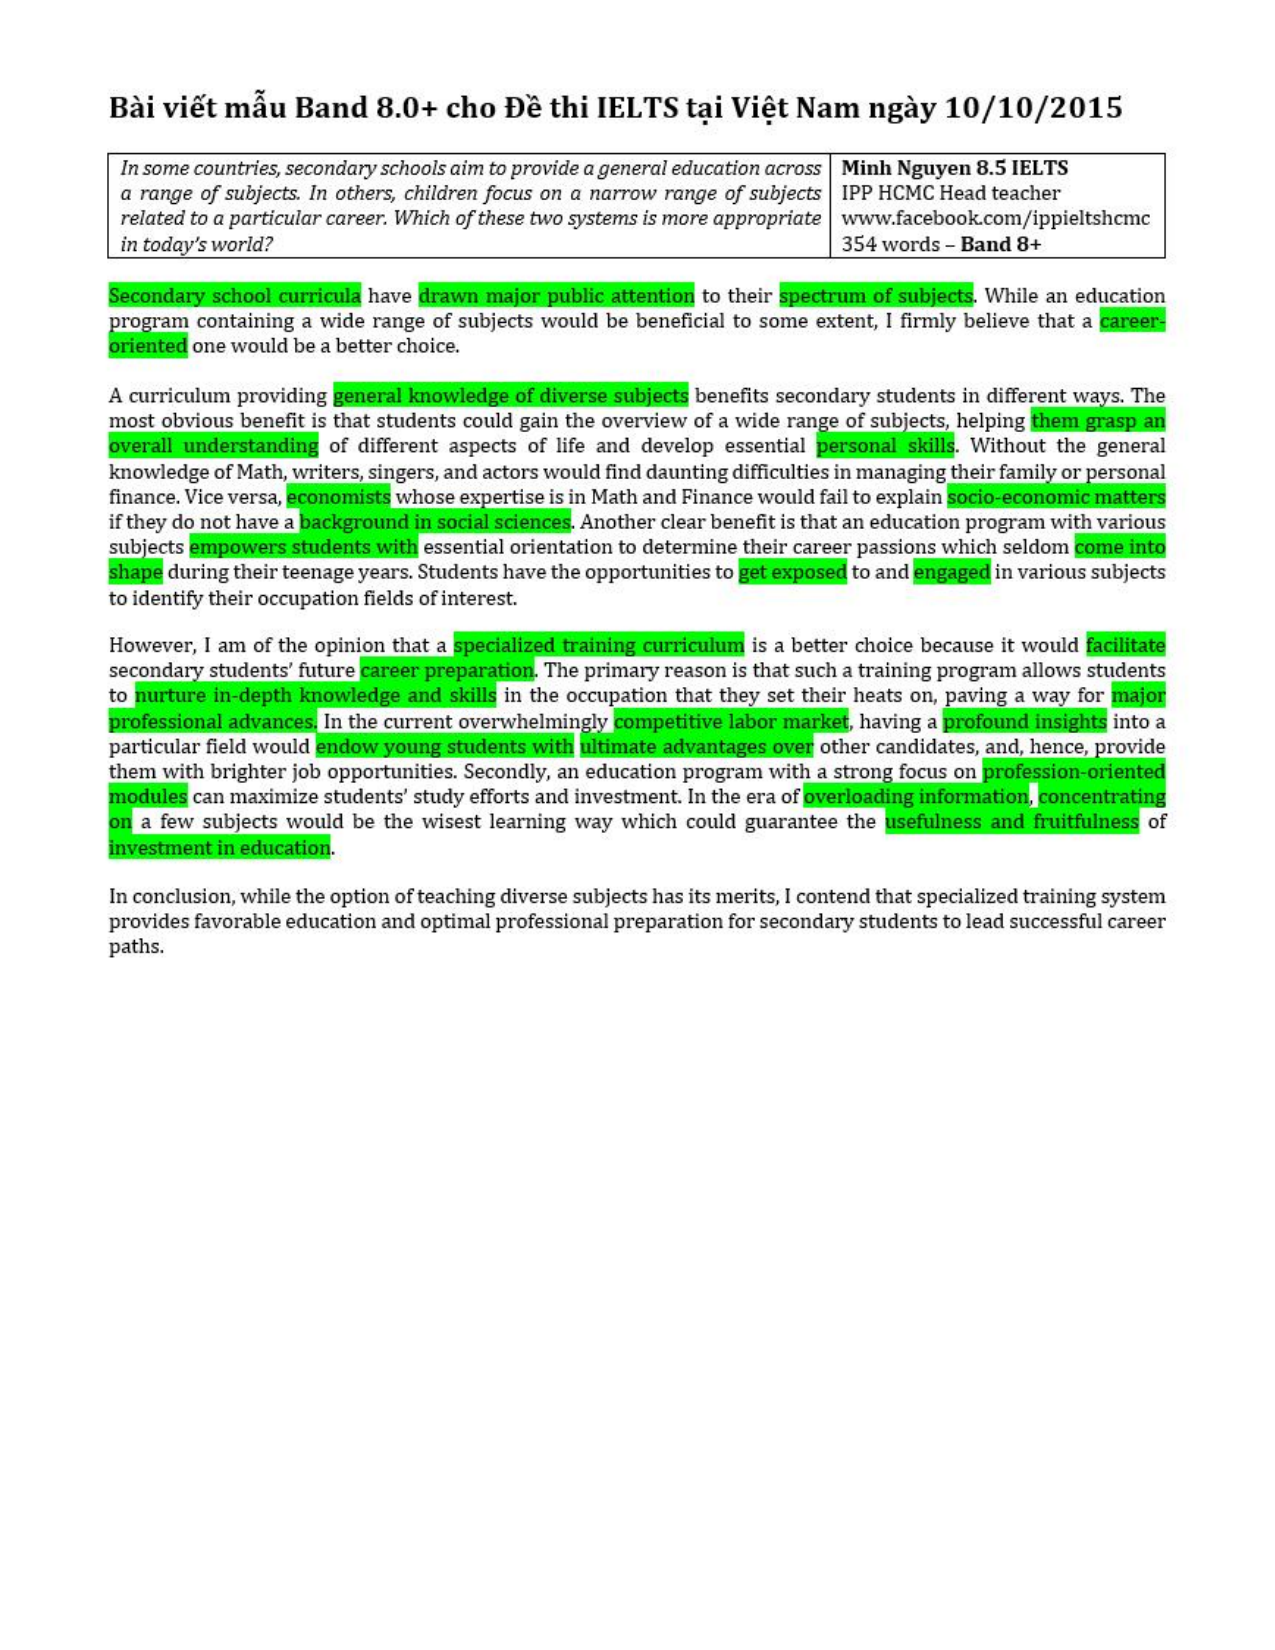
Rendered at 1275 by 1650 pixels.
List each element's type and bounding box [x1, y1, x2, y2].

picture [84, 65, 1191, 987]
